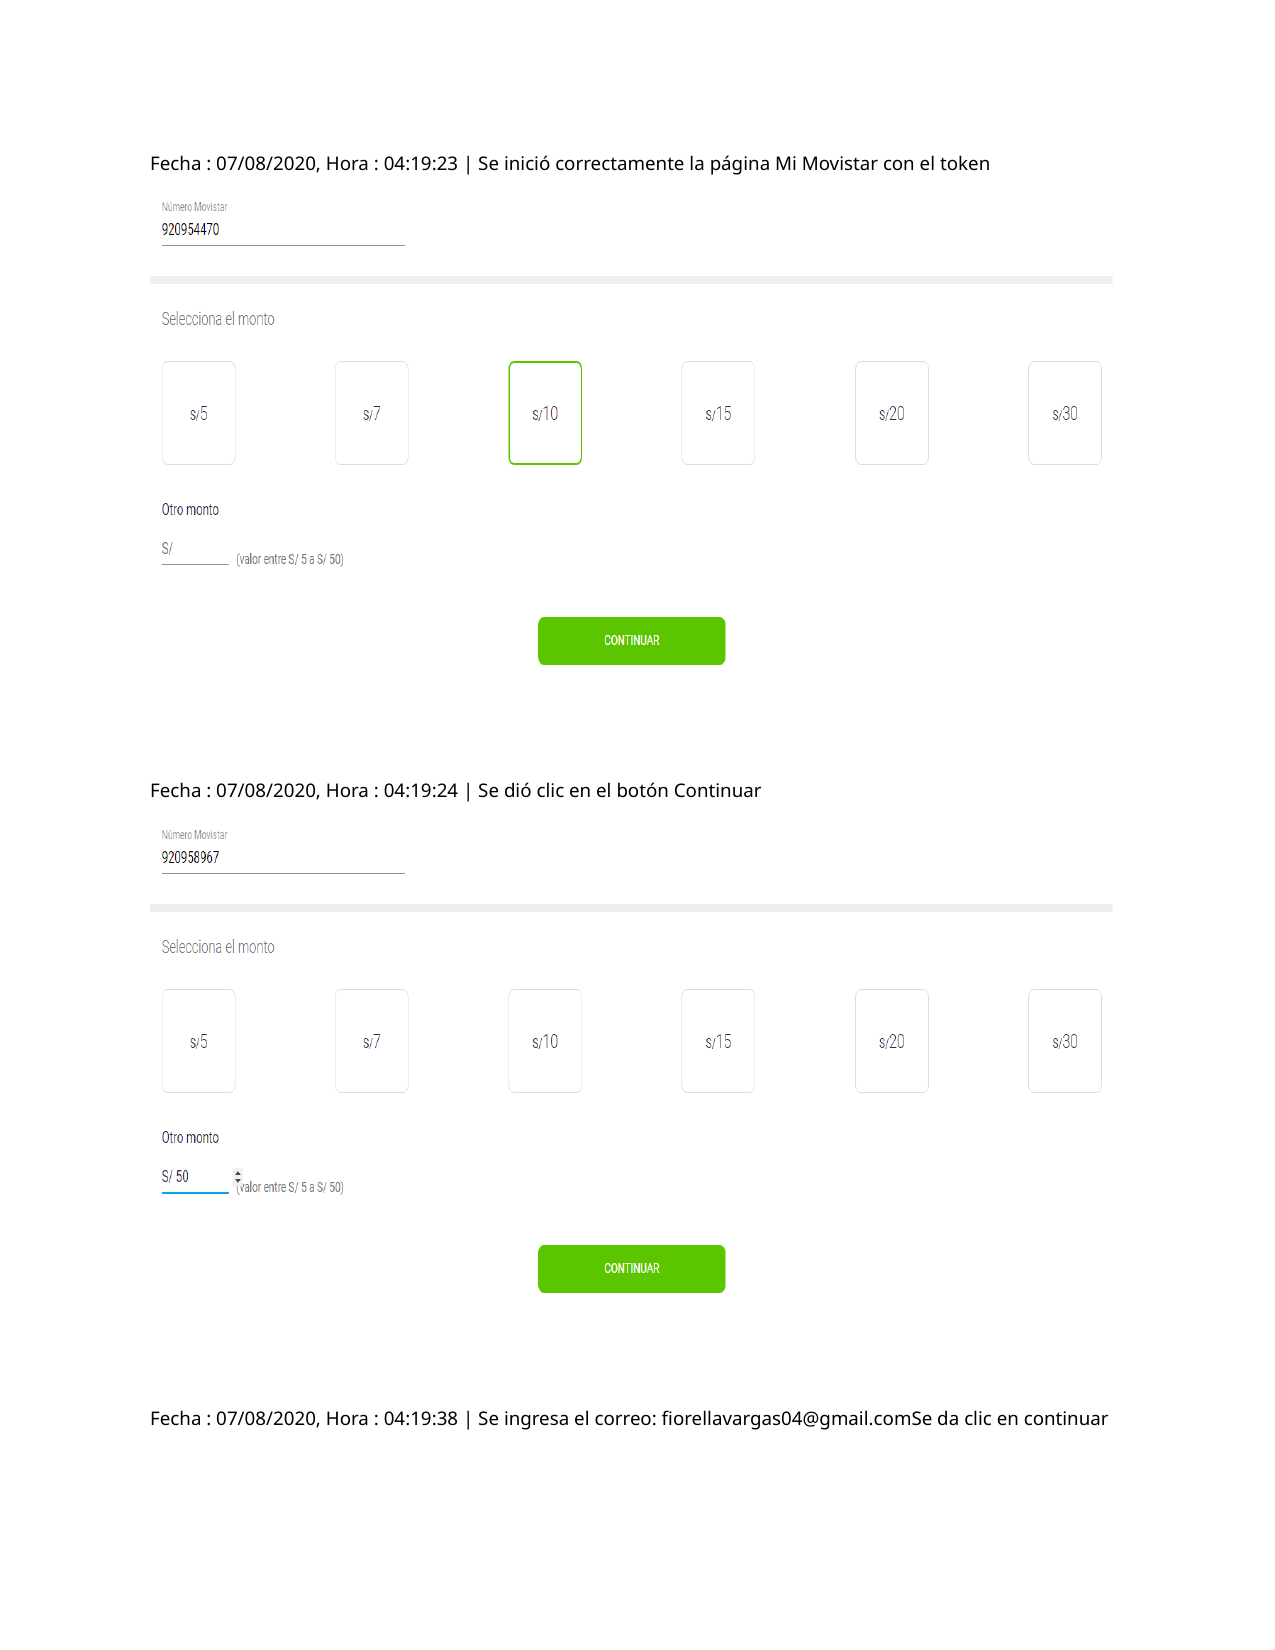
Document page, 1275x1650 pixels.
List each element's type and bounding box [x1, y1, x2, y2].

text [150, 150, 1125, 1456]
picture [150, 175, 1113, 778]
picture [150, 803, 1113, 1406]
